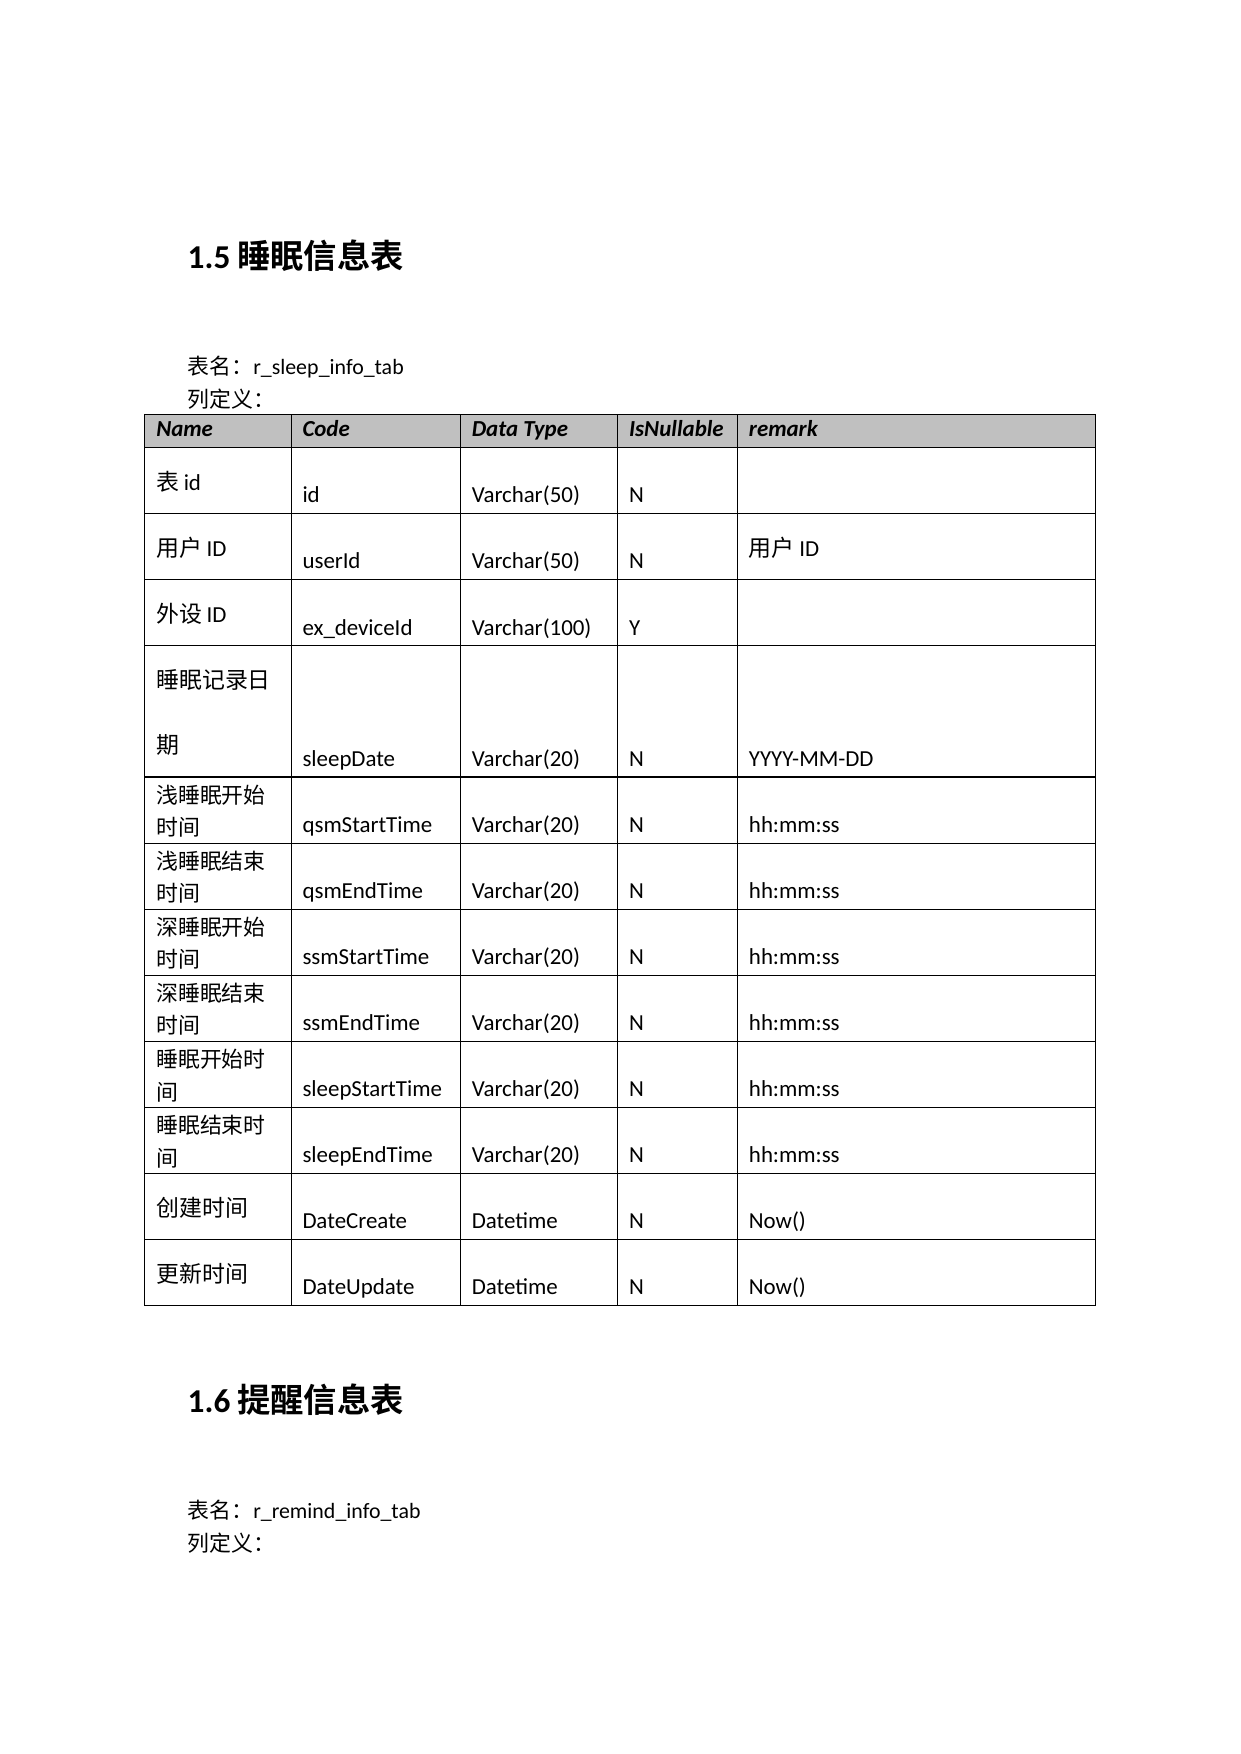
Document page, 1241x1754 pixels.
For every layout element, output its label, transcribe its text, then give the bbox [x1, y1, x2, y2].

table_cell hh:mm:ss [738, 1108, 1095, 1173]
table_cell [738, 580, 1095, 645]
table_cell Varchar(100) [461, 580, 617, 645]
table_cell N [618, 1108, 737, 1173]
table_cell 用户ID [738, 514, 1095, 579]
list 列定义： [187, 381, 1053, 414]
table_cell N [618, 976, 737, 1041]
table_cell 用户ID [145, 514, 291, 579]
table_cell N [618, 844, 737, 908]
table_cell sleepDate [292, 646, 460, 776]
subtitle 1.6提醒信息表 [187, 1365, 1053, 1430]
table_cell N [618, 1240, 737, 1305]
table_cell YYYY-MM-DD [738, 646, 1095, 776]
subtitle 1.5睡眠信息表 [187, 222, 1053, 287]
table_cell N [618, 448, 737, 513]
table_cell Datetime [461, 1174, 617, 1239]
table_cell Varchar(20) [461, 1042, 617, 1107]
table_cell Varchar(20) [461, 976, 617, 1041]
table_cell 表id [145, 448, 291, 513]
table_cell 深睡眠开始时间 [145, 910, 291, 974]
table_cell 睡眠结束时间 [145, 1108, 291, 1173]
table_cell sleepStartTime [292, 1042, 460, 1107]
table_cell 睡眠记录日期 [145, 646, 291, 776]
table_cell 睡眠开始时间 [145, 1042, 291, 1107]
table_cell id [292, 448, 460, 513]
table_cell 更新时间 [145, 1240, 291, 1305]
table_cell qsmStartTime [292, 778, 460, 842]
table_header Code [292, 415, 460, 447]
table_cell hh:mm:ss [738, 910, 1095, 974]
table_header Name [145, 415, 291, 447]
list 表名：r_sleep_info_tab [187, 349, 1053, 381]
table_header Data Type [461, 415, 617, 447]
table_cell hh:mm:ss [738, 1042, 1095, 1107]
table_cell Now() [738, 1240, 1095, 1305]
table_cell Y [618, 580, 737, 645]
table_cell Varchar(20) [461, 646, 617, 776]
table_cell 外设ID [145, 580, 291, 645]
table_cell 创建时间 [145, 1174, 291, 1239]
table_cell 深睡眠结束时间 [145, 976, 291, 1041]
table_cell hh:mm:ss [738, 844, 1095, 908]
table_cell hh:mm:ss [738, 976, 1095, 1041]
table_cell sleepEndTime [292, 1108, 460, 1173]
table_cell ex_deviceId [292, 580, 460, 645]
table_cell Varchar(20) [461, 1108, 617, 1173]
table_cell ssmStartTime [292, 910, 460, 974]
table_cell Varchar(50) [461, 514, 617, 579]
table_cell DateUpdate [292, 1240, 460, 1305]
table_cell N [618, 1042, 737, 1107]
table_cell Varchar(20) [461, 778, 617, 842]
table_cell N [618, 778, 737, 842]
table_cell 浅睡眠结束时间 [200, 844, 291, 908]
table_cell N [618, 910, 737, 974]
table_cell N [618, 514, 737, 579]
table_cell qsmEndTime [292, 844, 460, 908]
list 表名：r_remind_info_tab [187, 1493, 1053, 1525]
table_cell Varchar(50) [461, 448, 617, 513]
table_cell Varchar(20) [461, 910, 617, 974]
table_cell DateCreate [292, 1174, 460, 1239]
table_cell userId [292, 514, 460, 579]
table_cell 浅睡眠开始时间 [145, 778, 291, 842]
table_cell Varchar(20) [461, 844, 617, 908]
list 列定义： [187, 1525, 1053, 1558]
table_header remark [738, 415, 1095, 447]
table_cell N [618, 1174, 737, 1239]
table_cell [738, 448, 1095, 513]
table_cell ssmEndTime [292, 976, 460, 1041]
table_header IsNullable [618, 415, 737, 447]
table_cell Datetime [461, 1240, 617, 1305]
table_cell Now() [738, 1174, 1095, 1239]
table_cell N [618, 646, 737, 776]
table_cell hh:mm:ss [738, 778, 1095, 842]
